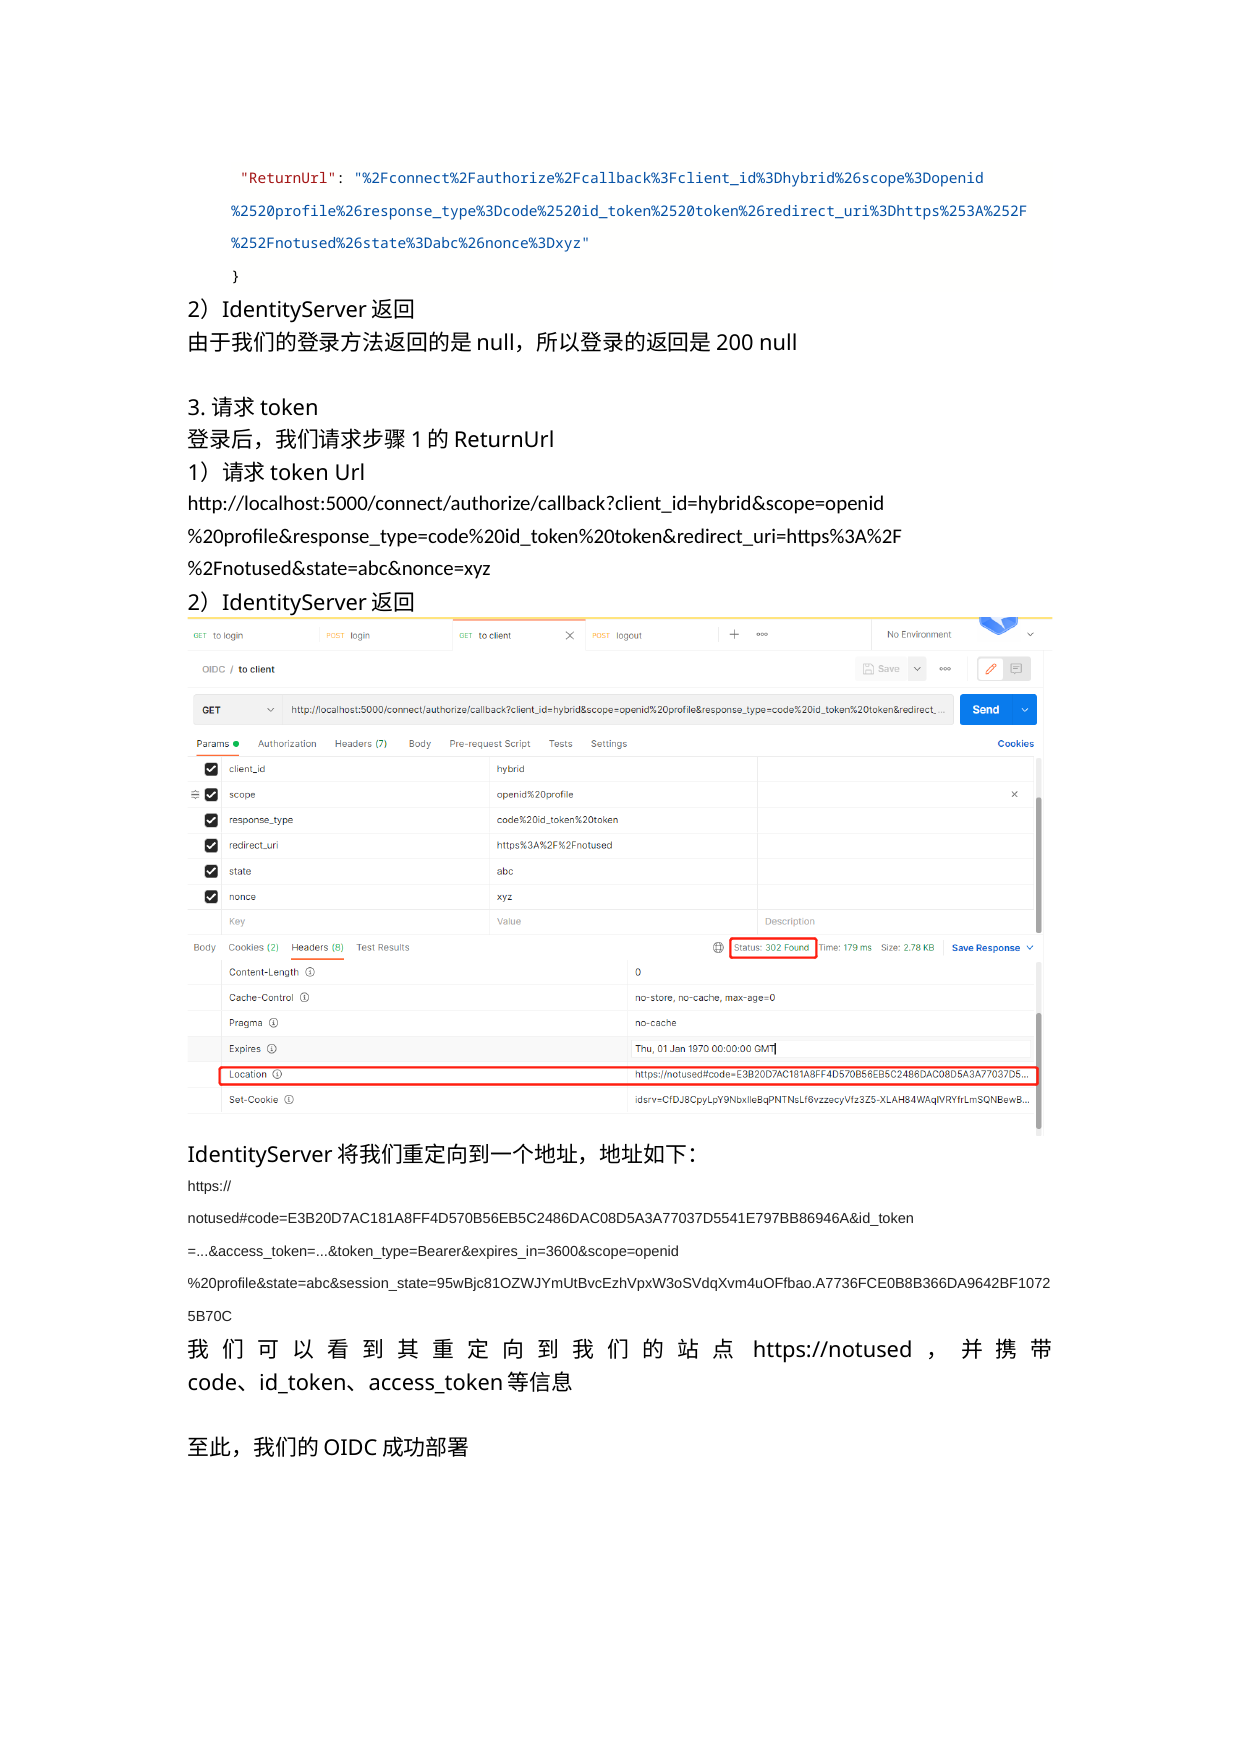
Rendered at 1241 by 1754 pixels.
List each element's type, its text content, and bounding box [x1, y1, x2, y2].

text } [231, 259, 1053, 292]
list 我们可以看到其重定向到我们的站点https://notused，并携带code、id_token、access_token等信息 [187, 1332, 1053, 1397]
text http://localhost:5000/connect/authorize/callback?client_id=hybrid&scope=openid%20profile&response_type=code%20id_token%20token&redirect_uri=https%3A%2F%2Fnotused&state=abc&nonce=xyz [187, 487, 1053, 584]
text "ReturnUrl": "%2Fconnect%2Fauthorize%2Fcallback%3Fclient_id%3Dhybrid%26scope%3Dopenid%2520profile%26response_type%3Dcode%2520id_token%2520token%26redirect_uri%3Dhttps%253A%252F%252Fnotused%26state%3Dabc%26nonce%3Dxyz" [231, 162, 1053, 259]
list 至此，我们的OIDC成功部署 [187, 1429, 1053, 1462]
list 请求token [187, 389, 1053, 422]
list 由于我们的登录方法返回的是null，所以登录的返回是200 null [187, 324, 1053, 357]
picture [187, 617, 1053, 1136]
list IdentityServer返回 [187, 584, 1053, 617]
list 登录后，我们请求步骤1的ReturnUrl [187, 422, 1053, 454]
list 请求token Url [187, 454, 1053, 487]
list IdentityServer返回 [187, 292, 1053, 324]
list IdentityServer将我们重定向到一个地址，地址如下： [187, 1137, 1053, 1169]
list https://notused#code=E3B20D7AC181A8FF4D570B56EB5C2486DAC08D5A3A77037D5541E797BB86946A&id_token=...&access_token=...&token_type=Bearer&expires_in=3600&scope=openid%20profile&state=abc&session_state=95wBjc81OZWJYmUtBvcEzhVpxW3oSVdqXvm4uOFfbao.A7736FCE0B8B366DA9642BF10725B70C [187, 1169, 1053, 1332]
